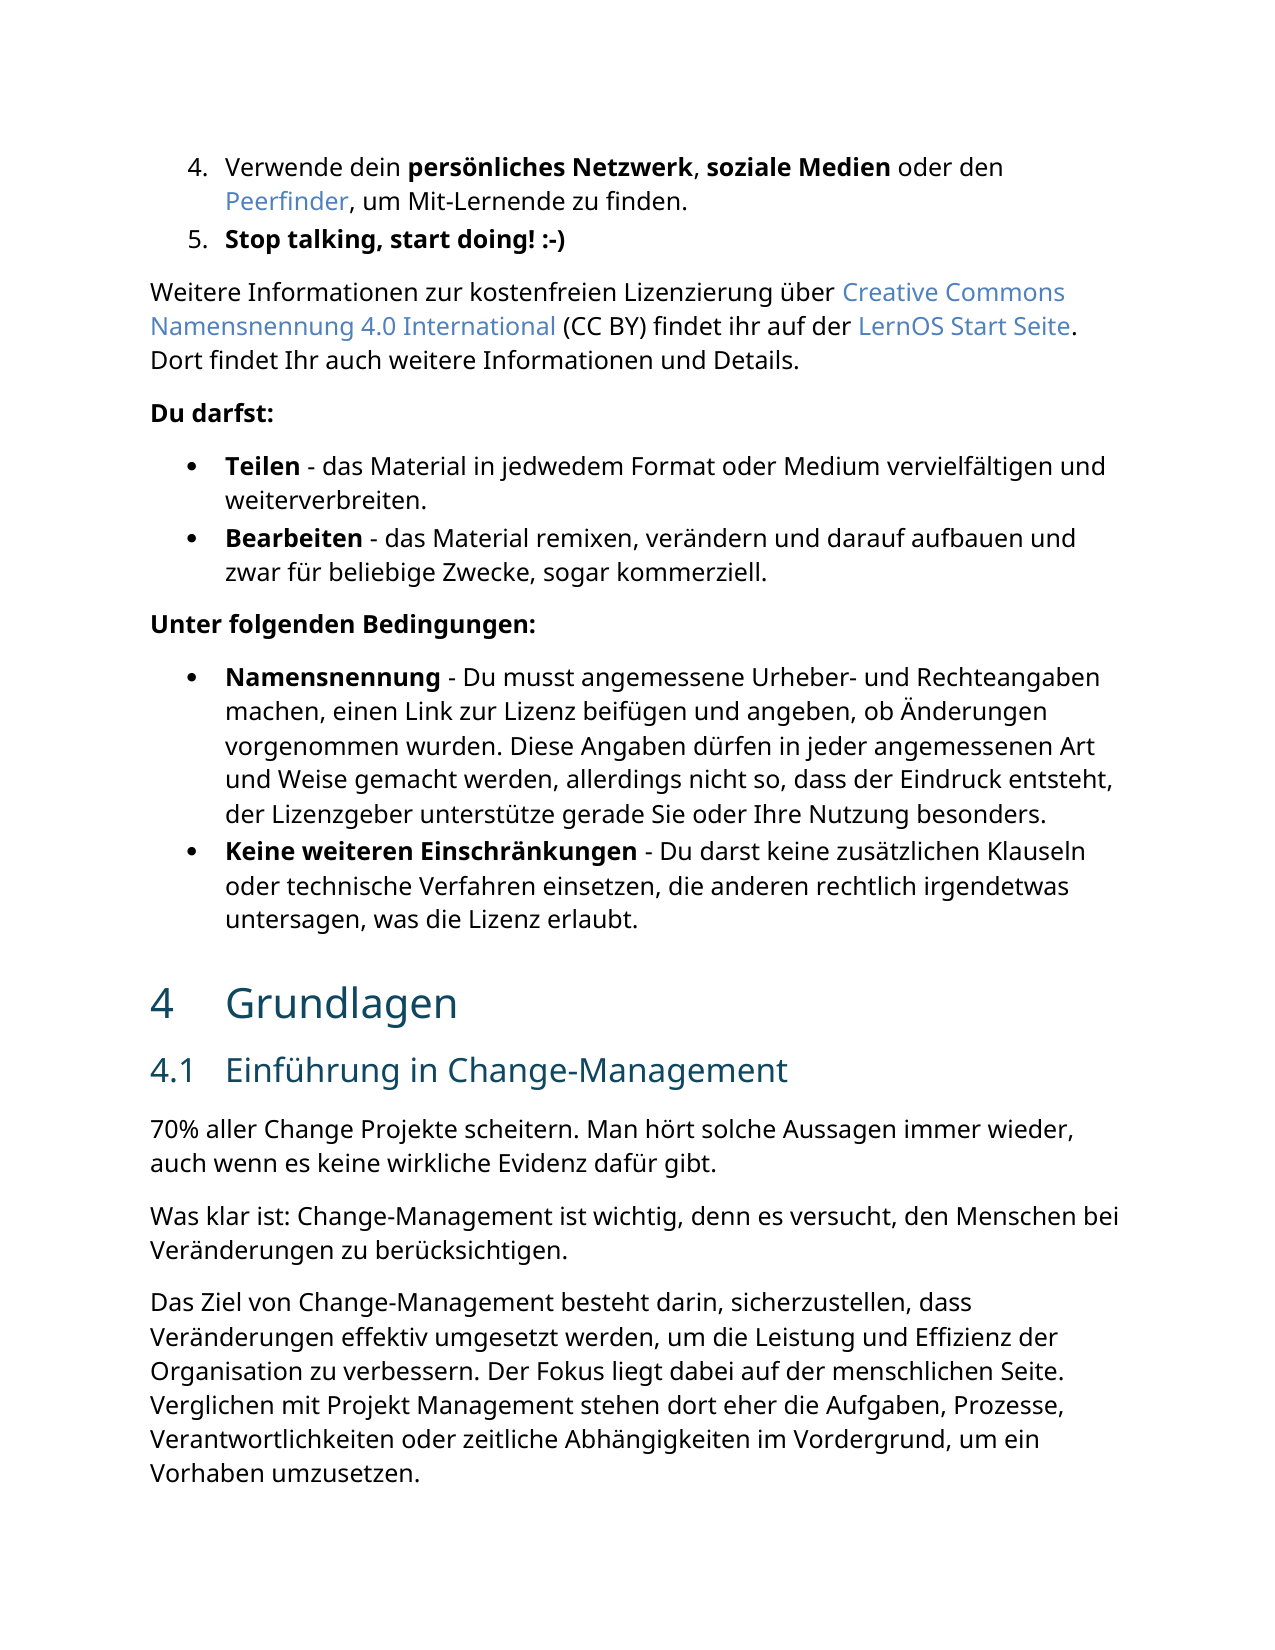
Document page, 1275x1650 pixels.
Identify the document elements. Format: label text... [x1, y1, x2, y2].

list Verwende dein persönliches Netzwerk, soziale Medien oder den Peerfinder, um Mit-Lernende zu finden. [187, 150, 1125, 218]
text Unter folgenden Bedingungen: [150, 607, 1125, 641]
list Keine weiteren Einschränkungen - Du darst keine zusätzlichen Klauseln oder technische Verfahren einsetzen, die anderen rechtlich irgendetwas untersagen, was die Lizenz erlaubt. [187, 834, 1125, 936]
list Teilen - das Material in jedwedem Format oder Medium vervielfältigen und weiterverbreiten. [187, 448, 1125, 517]
subtitle 4 Grundlagen [150, 974, 1125, 1031]
text Was klar ist: Change-Management ist wichtig, denn es versucht, den Menschen bei Veränderungen zu berücksichtigen. [150, 1198, 1125, 1266]
text 70% aller Change Projekte scheitern. Man hört solche Aussagen immer wieder, auch wenn es keine wirkliche Evidenz dafür gibt. [150, 1111, 1125, 1179]
list Bearbeiten - das Material remixen, verändern und darauf aufbauen und zwar für beliebige Zwecke, sogar kommerziell. [187, 520, 1125, 588]
list Namensnennung - Du musst angemessene Urheber- und Rechteangaben machen, einen Link zur Lizenz beifügen und angeben, ob Änderungen vorgenommen wurden. Diese Angaben dürfen in jeder angemessenen Art und Weise gemacht werden, allerdings nicht so, dass der Eindruck entsteht, der Lizenzgeber unterstütze gerade Sie oder Ihre Nutzung besonders. [187, 660, 1125, 830]
subtitle 4.1 Einführung in Change-Management [150, 1047, 1125, 1093]
list Stop talking, start doing! :-) [187, 222, 1125, 256]
text Du darfst: [150, 396, 1125, 430]
